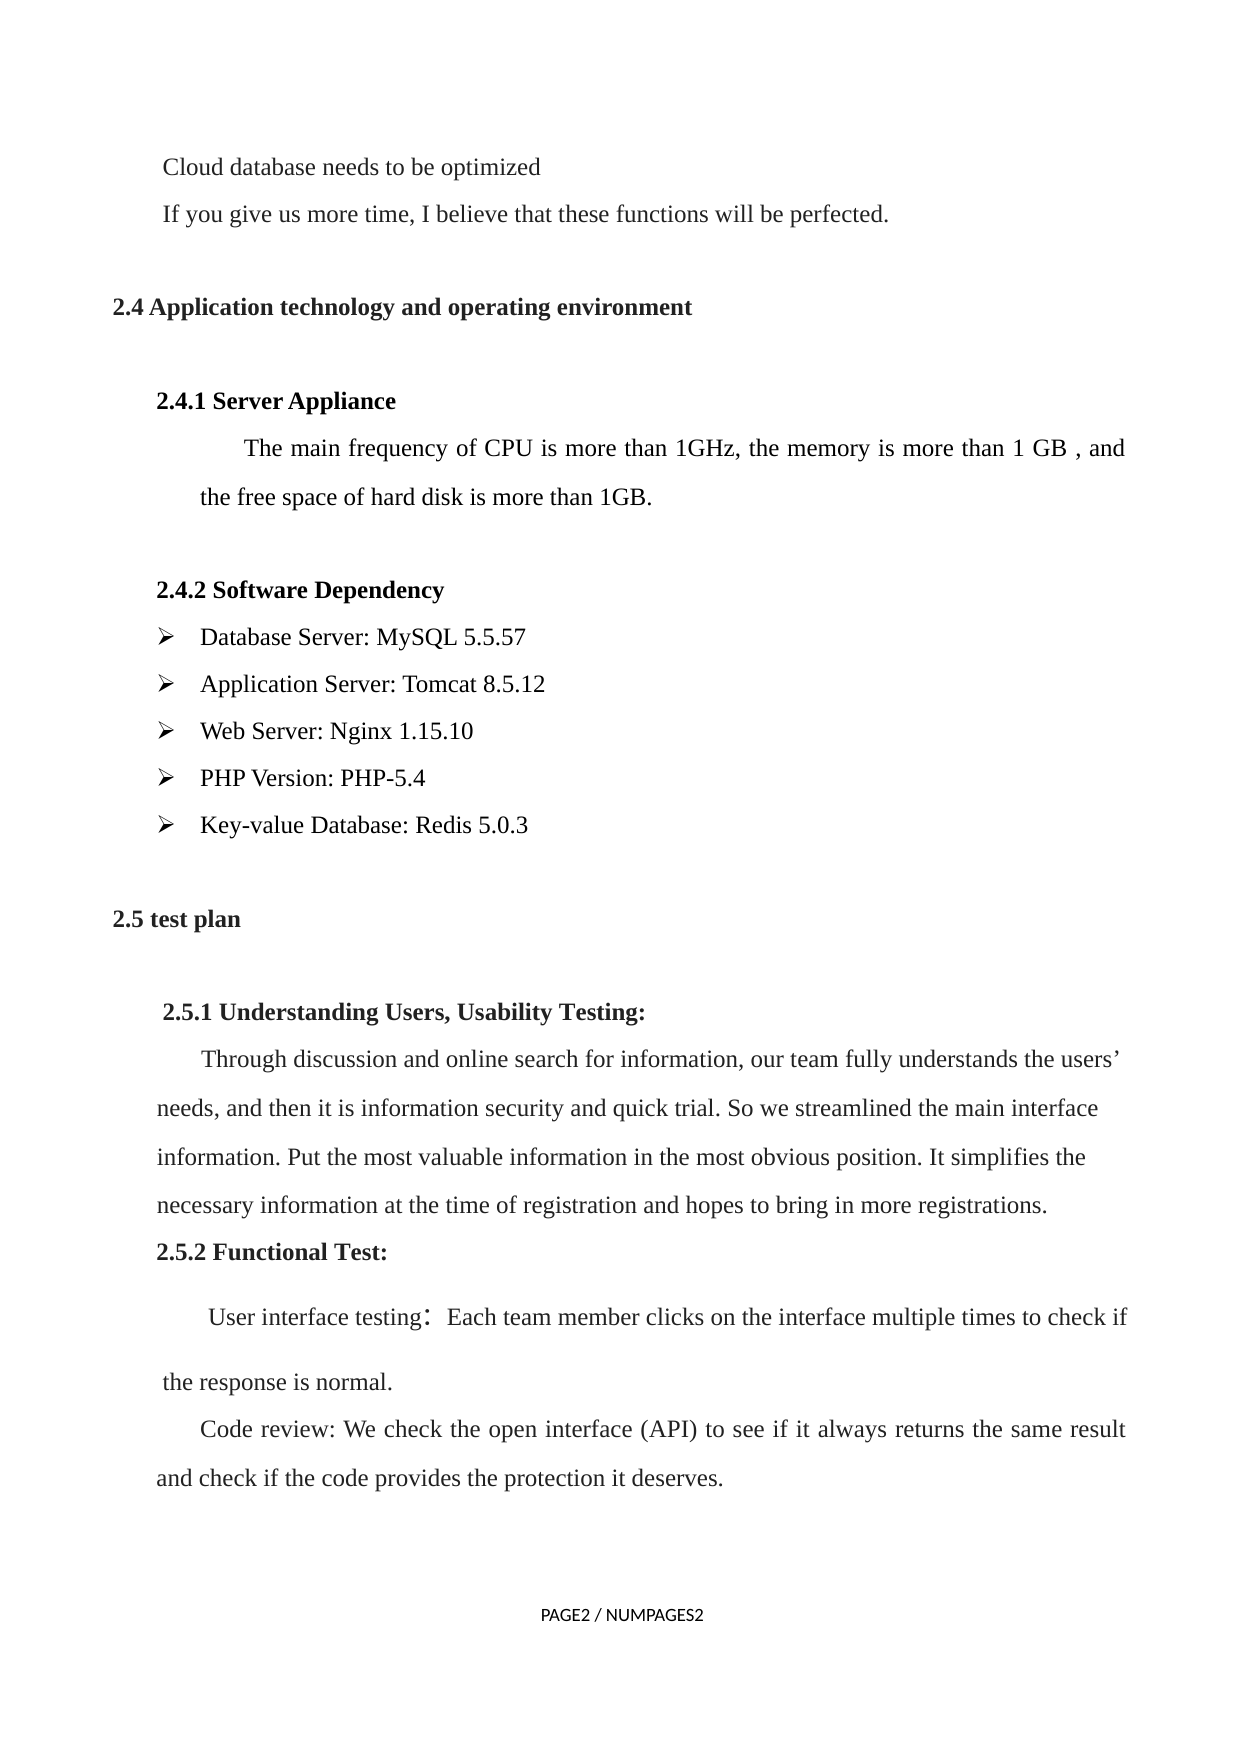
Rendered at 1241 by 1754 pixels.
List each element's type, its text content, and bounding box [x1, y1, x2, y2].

text the response is normal. [112, 1366, 1128, 1398]
text Through discussion and online search for information, our team fully understands the users’ needs, and then it is information security and quick trial. So we streamlined the main interface information. Put the most valuable information in the most obvious position. It simplifies the necessary information at the time of registration and hopes to bring in more registrations. [157, 1042, 1128, 1221]
text 2.5.2 Functional Test: [119, 1236, 1128, 1268]
text Cloud database needs to be optimized [112, 150, 1128, 182]
text The main frequency of CPU is more than 1GHz, the memory is more than 1 GB , and the free space of hard disk is more than 1GB. [200, 431, 1128, 512]
text 2.4.2 Software Dependency [112, 574, 1128, 606]
text 2.4.1 Server Appliance [112, 384, 1128, 417]
list Web Server: Nginx 1.15.10 [156, 714, 1128, 747]
list Application Server: Tomcat 8.5.12 [156, 667, 1128, 700]
text If you give us more time, I believe that these functions will be perfected. [112, 197, 1128, 229]
text 2.5.1 Understanding Users, Usability Testing: [112, 996, 1128, 1028]
text Code review: We check the open interface (API) to see if it always returns the same result and check if the code provides the protection it deserves. [156, 1412, 1128, 1494]
list Database Server: MySQL 5.5.57 [156, 621, 1128, 653]
text 2.5 test plan [112, 902, 1128, 934]
text User interface testing：Each team member clicks on the interface multiple times to check if [112, 1282, 1128, 1347]
list PHP Version: PHP-5.4 [156, 761, 1128, 794]
list Key-value Database: Redis 5.0.3 [156, 808, 1128, 841]
text 2.4 Application technology and operating environment [112, 291, 1128, 323]
